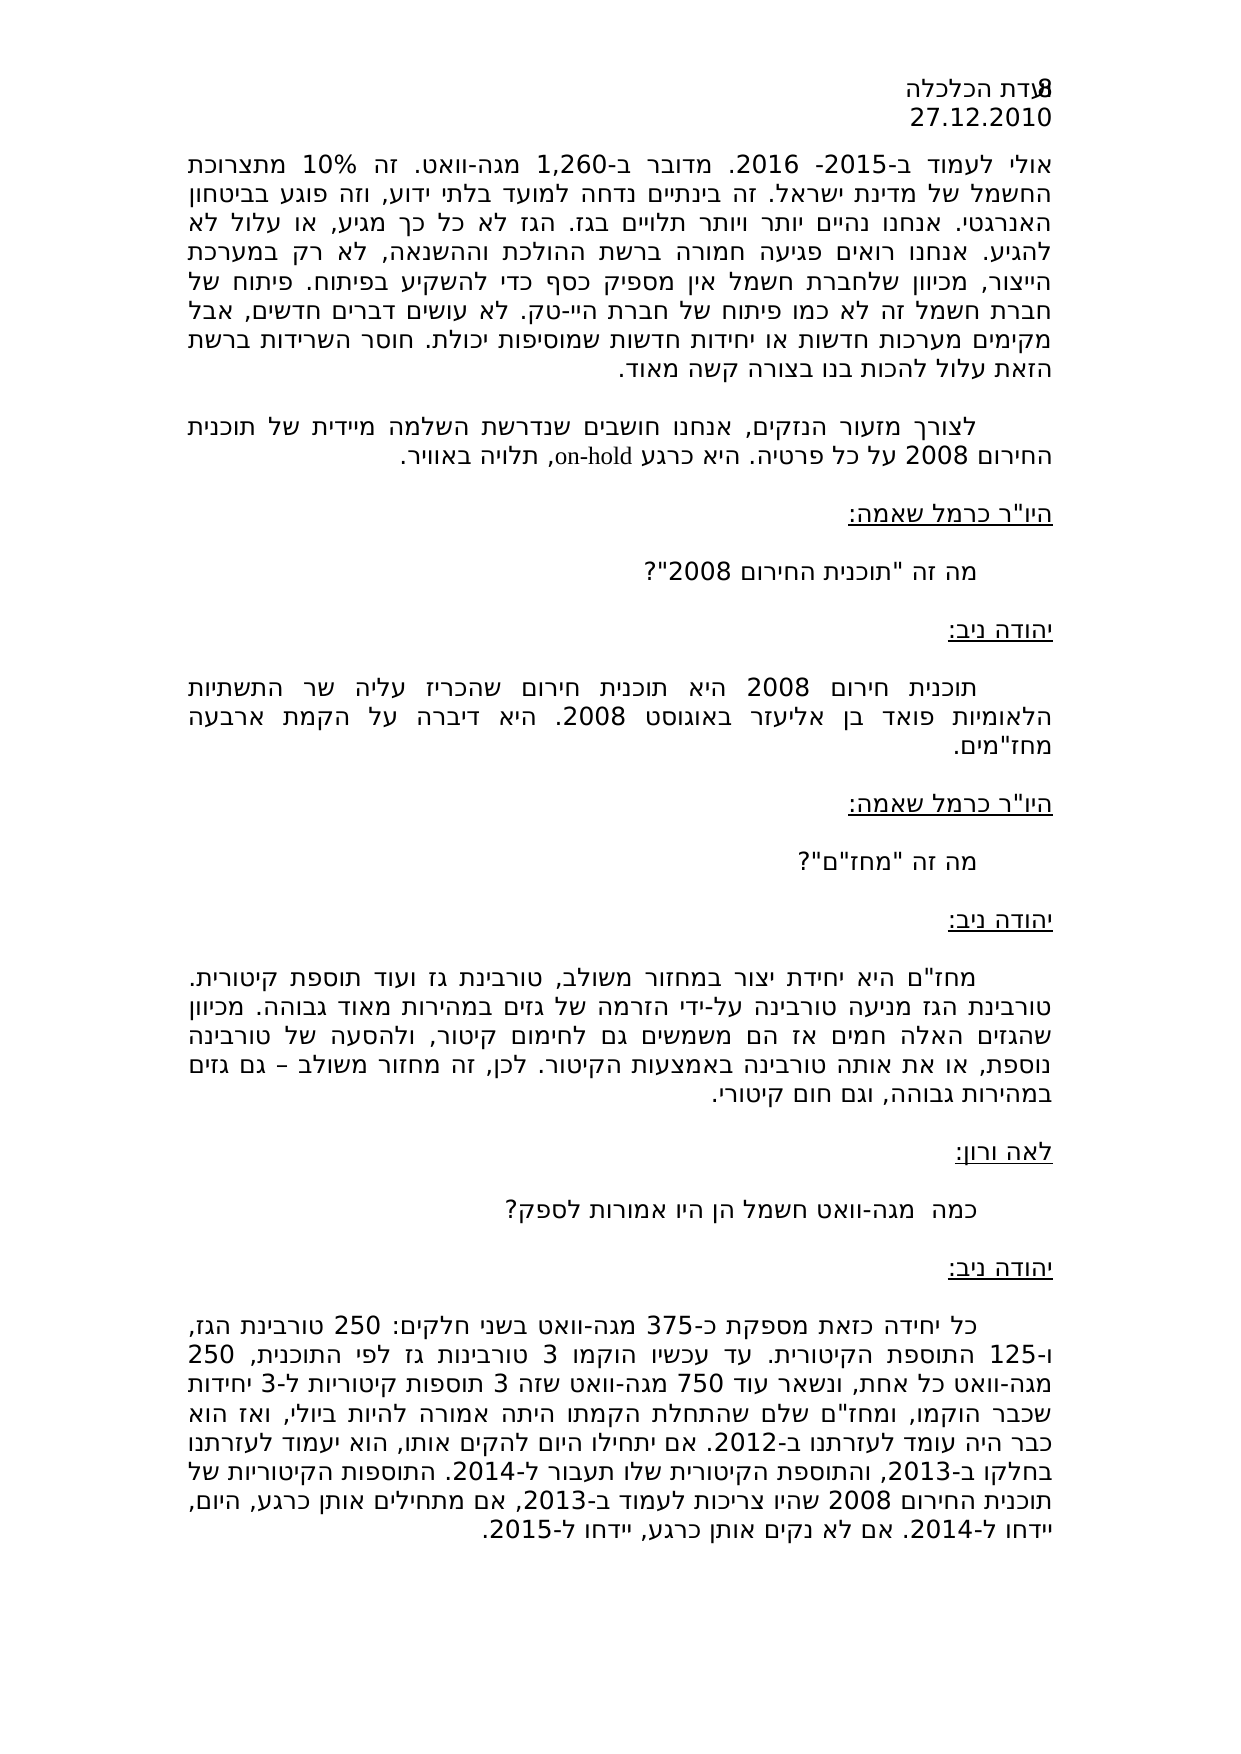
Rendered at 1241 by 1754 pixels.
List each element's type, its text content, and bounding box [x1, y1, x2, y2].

text יהודה ניב: [187, 615, 1053, 644]
text כמה מגה-וואט חשמל הן היו אמורות לספק? [187, 1196, 1053, 1225]
text יהודה ניב: [187, 1253, 1053, 1283]
text היו"ר כרמל שאמה: [187, 789, 1053, 818]
text מה זה "מחז"ם"? [187, 847, 1053, 876]
text יהודה ניב: [187, 905, 1053, 934]
text מה זה "תוכנית החירום 2008"? [187, 557, 1053, 586]
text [187, 150, 1053, 383]
text לצורך מזעור הנזקים, אנחנו חושבים שנדרשת השלמה מיידית של תוכנית החירום 2008 על כל פרטיה. היא כרגע on-hold, תלויה באוויר. [187, 412, 1053, 471]
text לאה ורון: [187, 1138, 1053, 1167]
text תוכנית חירום 2008 היא תוכנית חירום שהכריז עליה שר התשתיות הלאומיות פואד בן אליעזר באוגוסט 2008. היא דיברה על הקמת ארבעה מחז"מים. [187, 673, 1053, 761]
text מחז"ם היא יחידת יצור במחזור משולב, טורבינת גז ועוד תוספת קיטורית. טורבינת הגז מניעה טורבינה על-ידי הזרמה של גזים במהירות מאוד גבוהה. מכיוון שהגזים האלה חמים אז הם משמשים גם לחימום קיטור, ולהסעה של טורבינה נוספת, או את אותה טורבינה באמצעות הקיטור. לכן, זה מחזור משולב – גם גזים במהירות גבוהה, וגם חום קיטורי. [187, 963, 1053, 1109]
text היו"ר כרמל שאמה: [187, 499, 1053, 528]
text כל יחידה כזאת מספקת כ-375 מגה-וואט בשני חלקים: 250 טורבינת הגז, ו-125 התוספת הקיטורית. עד עכשיו הוקמו 3 טורבינות גז לפי התוכנית, 250 מגה-וואט כל אחת, ונשאר עוד 750 מגה-וואט שזה 3 תוספות קיטוריות ל-3 יחידות שכבר הוקמו, ומחז"ם שלם שהתחלת הקמתו היתה אמורה להיות ביולי, ואז הוא כבר היה עומד לעזרתנו ב-2012. אם יתחילו היום להקים אותו, הוא יעמוד לעזרתנו בחלקו ב-2013, והתוספת הקיטורית שלו תעבור ל-2014. התוספות הקיטוריות של תוכנית החירום 2008 שהיו צריכות לעמוד ב-2013, אם מתחילים אותן כרגע, היום, יידחו ל-2014. אם לא נקים אותן כרגע, יידחו ל-2015. [187, 1311, 1053, 1545]
